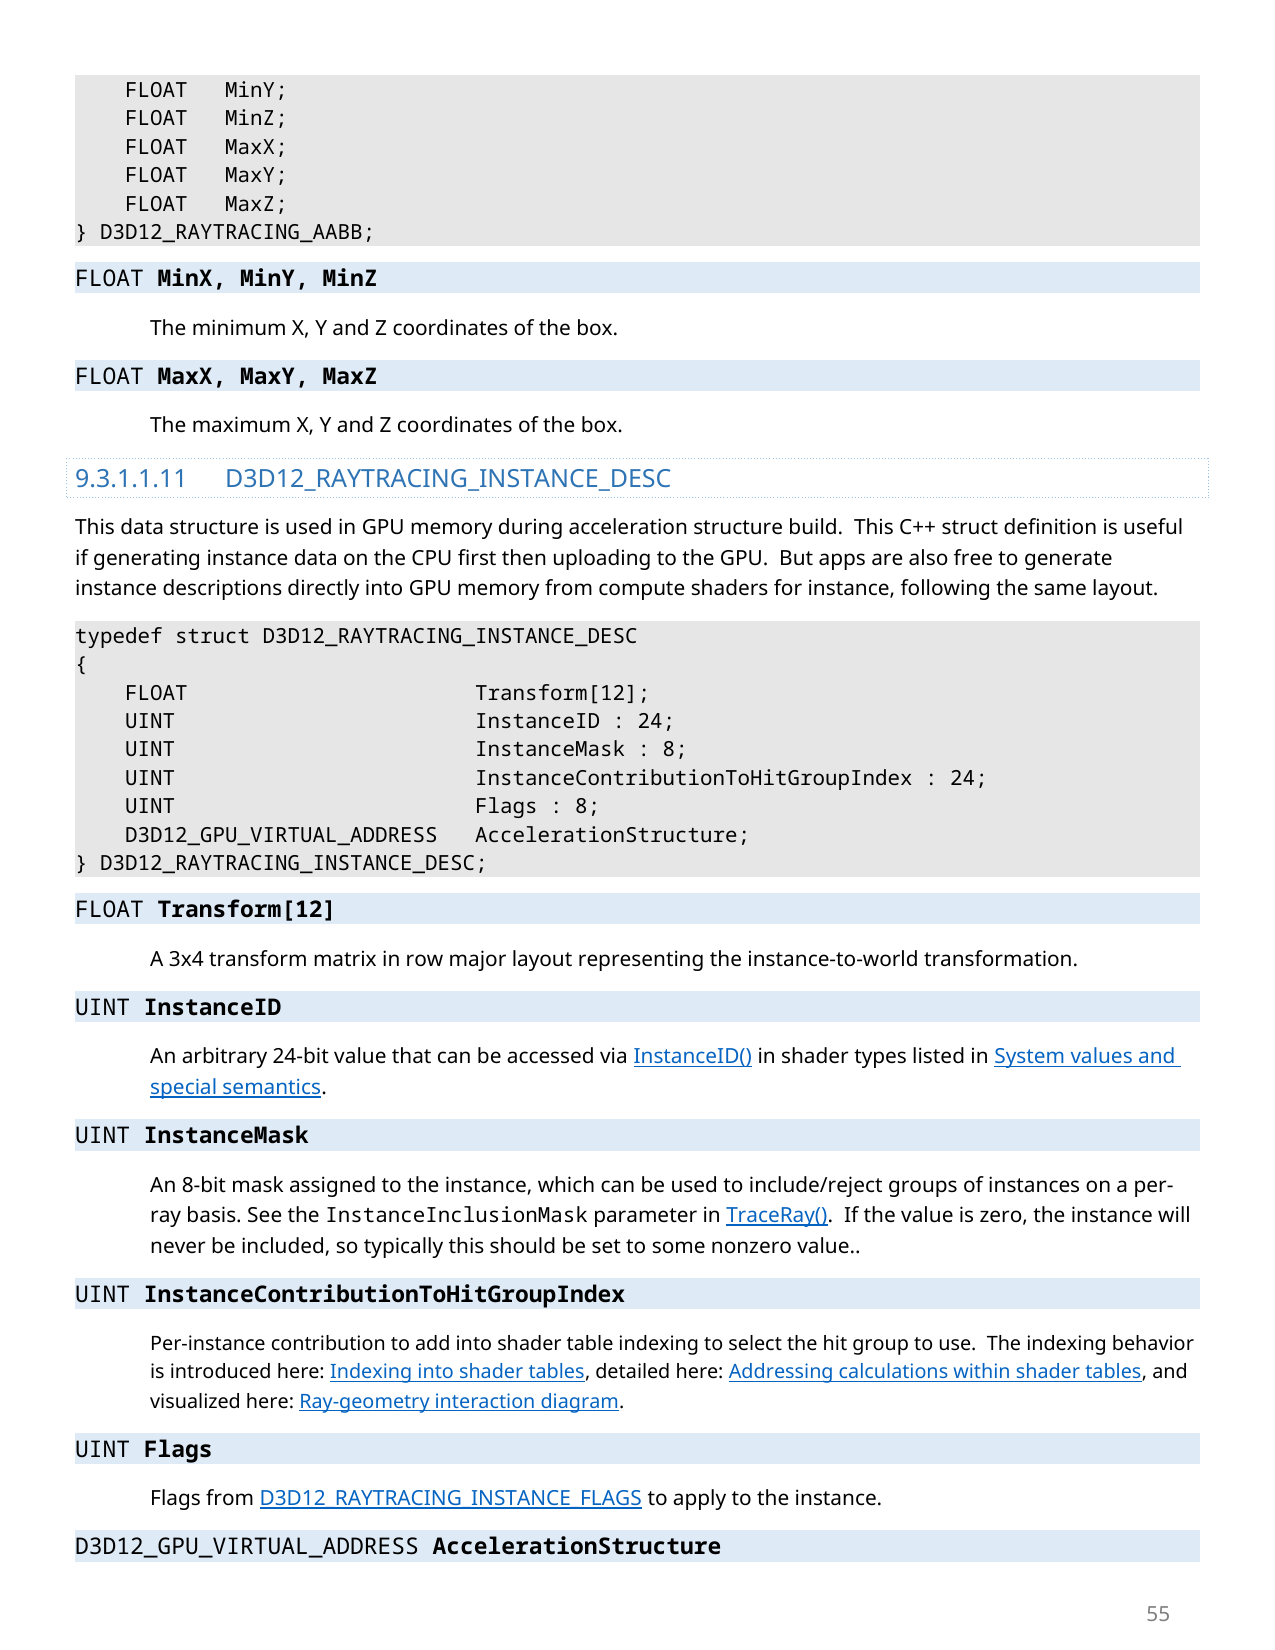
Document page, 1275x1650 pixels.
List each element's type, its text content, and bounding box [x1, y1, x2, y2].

text FLOAT MinY; [75, 75, 1200, 103]
text FLOAT MinX, MinY, MinZ [75, 262, 1200, 293]
text An 8-bit mask assigned to the instance, which can be used to include/reject groups of instances on a per-ray basis. See the InstanceInclusionMask parameter in TraceRay(). If the value is zero, the instance will never be included, so typically this should be set to some nonzero value.. [150, 1170, 1200, 1259]
text } D3D12_RAYTRACING_AABB; [75, 217, 1200, 246]
text UINT InstanceMask : 8; [75, 734, 1200, 763]
text UINT InstanceMask [75, 1119, 1200, 1151]
text FLOAT MaxX; [75, 132, 1200, 160]
text A 3x4 transform matrix in row major layout representing the instance-to-world transformation. [150, 944, 1200, 972]
text UINT Flags : 8; [75, 791, 1200, 820]
text Flags from D3D12_RAYTRACING_INSTANCE_FLAGS to apply to the instance. [150, 1483, 1200, 1511]
text FLOAT MinZ; [75, 103, 1200, 132]
text UINT InstanceID [75, 991, 1200, 1022]
text The minimum X, Y and Z coordinates of the box. [150, 313, 1200, 341]
text UINT Flags [75, 1433, 1200, 1464]
text An arbitrary 24-bit value that can be accessed via InstanceID() in shader types listed in System values and special semantics. [150, 1041, 1200, 1101]
text FLOAT MaxY; [75, 160, 1200, 189]
text D3D12_GPU_VIRTUAL_ADDRESS AccelerationStructure [75, 1530, 1200, 1562]
text D3D12_GPU_VIRTUAL_ADDRESS AccelerationStructure; [75, 820, 1200, 848]
text FLOAT MaxZ; [75, 189, 1200, 217]
text UINT InstanceContributionToHitGroupIndex : 24; [75, 763, 1200, 791]
text } D3D12_RAYTRACING_INSTANCE_DESC; [75, 848, 1200, 877]
text The maximum X, Y and Z coordinates of the box. [150, 410, 1200, 439]
text FLOAT Transform[12]; [75, 678, 1200, 706]
text FLOAT MaxX, MaxY, MaxZ [75, 360, 1200, 391]
text typedef struct D3D12_RAYTRACING_INSTANCE_DESC [75, 621, 1200, 649]
subtitle D3D12_RAYTRACING_INSTANCE_DESC [66, 458, 1209, 497]
text This data structure is used in GPU memory during acceleration structure build. This C++ struct definition is useful if generating instance data on the CPU first then uploading to the GPU. But apps are also free to generate instance descriptions directly into GPU memory from compute shaders for instance, following the same layout. [75, 512, 1200, 602]
text { [75, 649, 1200, 678]
text Per-instance contribution to add into shader table indexing to select the hit group to use. The indexing behavior is introduced here: Indexing into shader tables, detailed here: Addressing calculations within shader tables, and visualized here: Ray-geometry interaction diagram. [150, 1329, 1200, 1414]
text UINT InstanceContributionToHitGroupIndex [75, 1278, 1200, 1309]
text FLOAT Transform[12] [75, 893, 1200, 924]
text UINT InstanceID : 24; [75, 706, 1200, 734]
